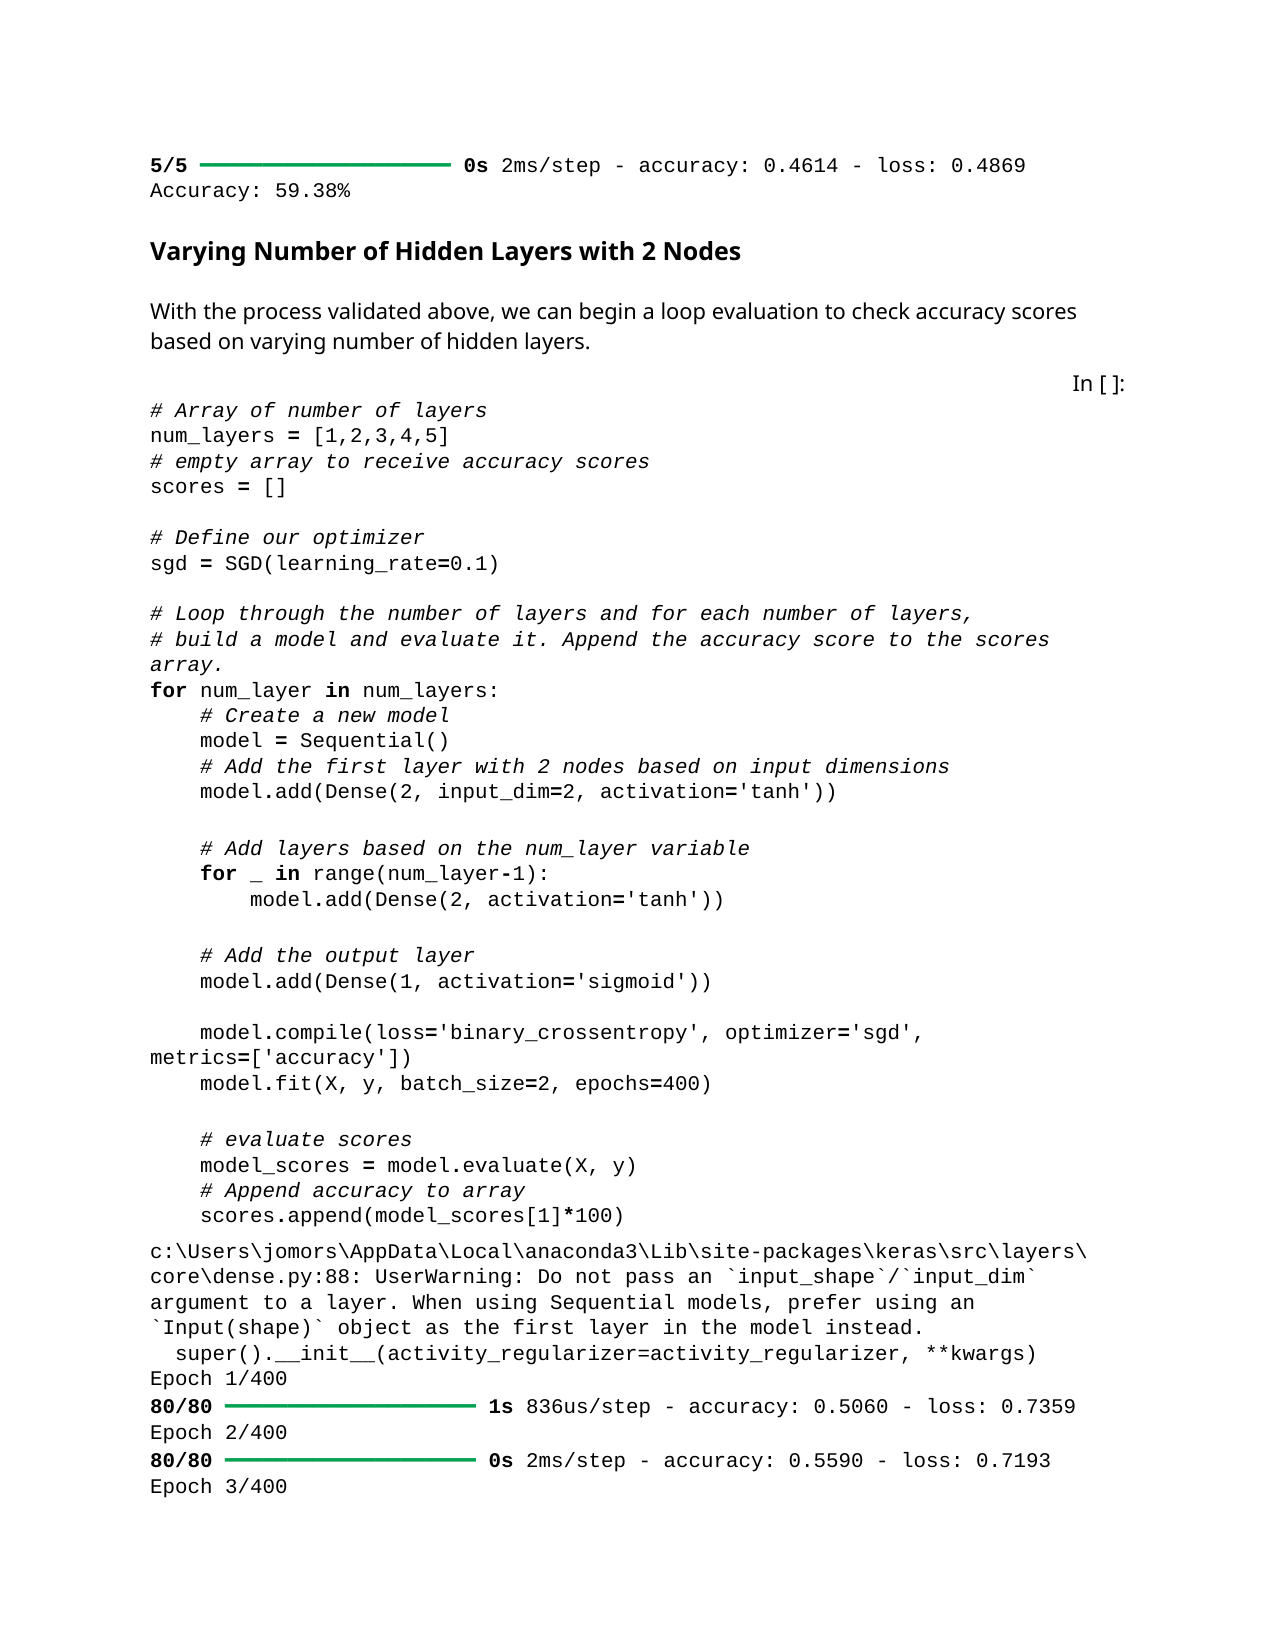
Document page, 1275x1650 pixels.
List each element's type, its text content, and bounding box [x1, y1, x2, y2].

text for num_layer in num_layers: [150, 678, 1125, 703]
text # Create a new model [150, 703, 1125, 729]
text # Append accuracy to array [150, 1178, 1125, 1204]
text # build a model and evaluate it. Append the accuracy score to the scores array. [150, 627, 1125, 678]
text model.compile(loss='binary_crossentropy', optimizer='sgd', metrics=['accuracy']) [150, 1020, 1125, 1071]
text With the process validated above, we can begin a loop evaluation to check accuracy scores based on varying number of hidden layers. [150, 296, 1125, 356]
text model_scores = model.evaluate(X, y) [150, 1153, 1125, 1178]
text 5/5 ━━━━━━━━━━━━━━━━━━━━ 0s 2ms/step - accuracy: 0.4614 - loss: 0.4869 [150, 150, 1125, 178]
text 80/80 ━━━━━━━━━━━━━━━━━━━━ 1s 836us/step - accuracy: 0.5060 - loss: 0.7359 [150, 1392, 1125, 1420]
text Epoch 1/400 [150, 1366, 1125, 1392]
text # Array of number of layers [150, 398, 1125, 424]
text super().__init__(activity_regularizer=activity_regularizer, **kwargs) [150, 1341, 1125, 1366]
text for _ in range(num_layer-1): [150, 862, 1125, 887]
text model.add(Dense(1, activation='sigmoid')) [150, 969, 1125, 994]
text # Add the output layer [150, 944, 1125, 969]
text model.add(Dense(2, activation='tanh')) [150, 887, 1125, 912]
text # Define our optimizer [150, 525, 1125, 551]
text # empty array to receive accuracy scores [150, 449, 1125, 474]
text scores.append(model_scores[1]*100) [150, 1204, 1125, 1229]
text model.add(Dense(2, input_dim=2, activation='tanh')) [150, 779, 1125, 805]
text # Add the first layer with 2 nodes based on input dimensions [150, 754, 1125, 779]
text c:\Users\jomors\AppData\Local\anaconda3\Lib\site-packages\keras\src\layers\core\dense.py:88: UserWarning: Do not pass an `input_shape`/`input_dim` argument to a layer. When using Sequential models, prefer using an `Input(shape)` object as the first layer in the model instead. [150, 1239, 1125, 1341]
text # Loop through the number of layers and for each number of layers, [150, 602, 1125, 627]
text num_layers = [1,2,3,4,5] [150, 424, 1125, 449]
text scores = [] [150, 474, 1125, 500]
text In [ ]: [150, 368, 1125, 398]
text # Add layers based on the num_layer variable [150, 836, 1125, 862]
text Epoch 2/400 [150, 1420, 1125, 1446]
text Varying Number of Hidden Layers with 2 Nodes [150, 233, 1125, 267]
text # evaluate scores [150, 1127, 1125, 1153]
text sgd = SGD(learning_rate=0.1) [150, 551, 1125, 576]
text model = Sequential() [150, 729, 1125, 754]
text 80/80 ━━━━━━━━━━━━━━━━━━━━ 0s 2ms/step - accuracy: 0.5590 - loss: 0.7193 [150, 1446, 1125, 1474]
text Accuracy: 59.38% [150, 178, 1125, 204]
text model.fit(X, y, batch_size=2, epochs=400) [150, 1071, 1125, 1096]
text Epoch 3/400 [150, 1474, 1125, 1499]
